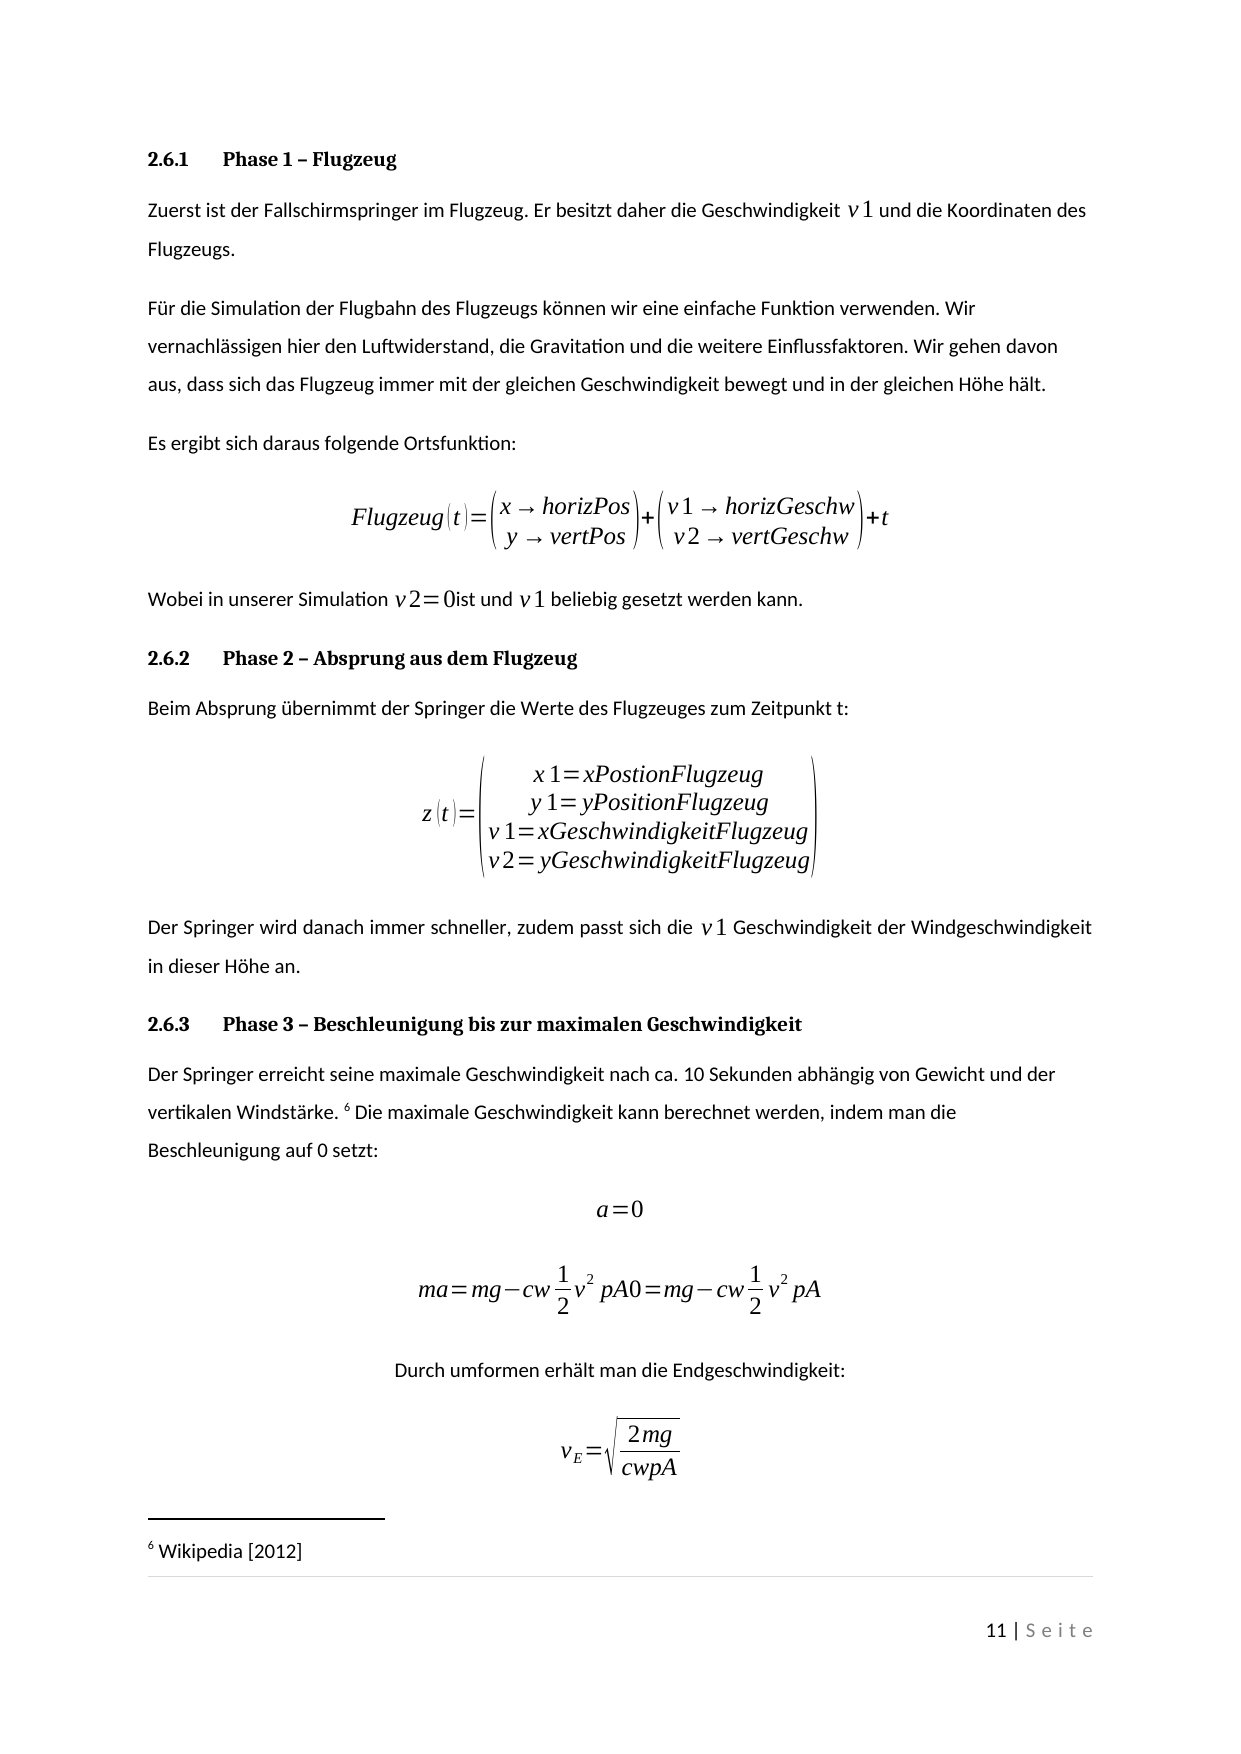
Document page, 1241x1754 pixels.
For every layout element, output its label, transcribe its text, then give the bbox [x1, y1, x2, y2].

subtitle Phase 1 – Flugzeug [148, 148, 1093, 172]
text Wobei in unserer Simulation ist und beliebig gesetzt werden kann. [148, 585, 1093, 613]
text Durch umformen erhält man die Endgeschwindigkeit: [148, 1357, 1093, 1383]
subtitle Phase 3 – Beschleunigung bis zur maximalen Geschwindigkeit [148, 1012, 1093, 1036]
text Zuerst ist der Fallschirmspringer im Flugzeug. Er besitzt daher die Geschwindigkeit und die Koordinaten des Flugzeugs. [148, 196, 1093, 262]
text Für die Simulation der Flugbahn des Flugzeugs können wir eine einfache Funktion verwenden. Wir vernachlässigen hier den Luftwiderstand, die Gravitation und die weitere Einflussfaktoren. Wir gehen davon aus, dass sich das Flugzeug immer mit der gleichen Geschwindigkeit bewegt und in der gleichen Höhe hält. [148, 295, 1093, 397]
text Der Springer erreicht seine maximale Geschwindigkeit nach ca. 10 Sekunden abhängig von Gewicht und der vertikalen Windstärke. Die maximale Geschwindigkeit kann berechnet werden, indem man die Beschleunigung auf 0 setzt: [148, 1061, 1093, 1163]
subtitle Phase 2 – Absprung aus dem Flugzeug [148, 647, 1093, 671]
text Der Springer wird danach immer schneller, zudem passt sich die Geschwindigkeit der Windgeschwindigkeit in dieser Höhe an. [148, 913, 1093, 979]
text Beim Absprung übernimmt der Springer die Werte des Flugzeuges zum Zeitpunkt t: [148, 695, 1093, 720]
text Es ergibt sich daraus folgende Ortsfunktion: [148, 431, 1093, 456]
